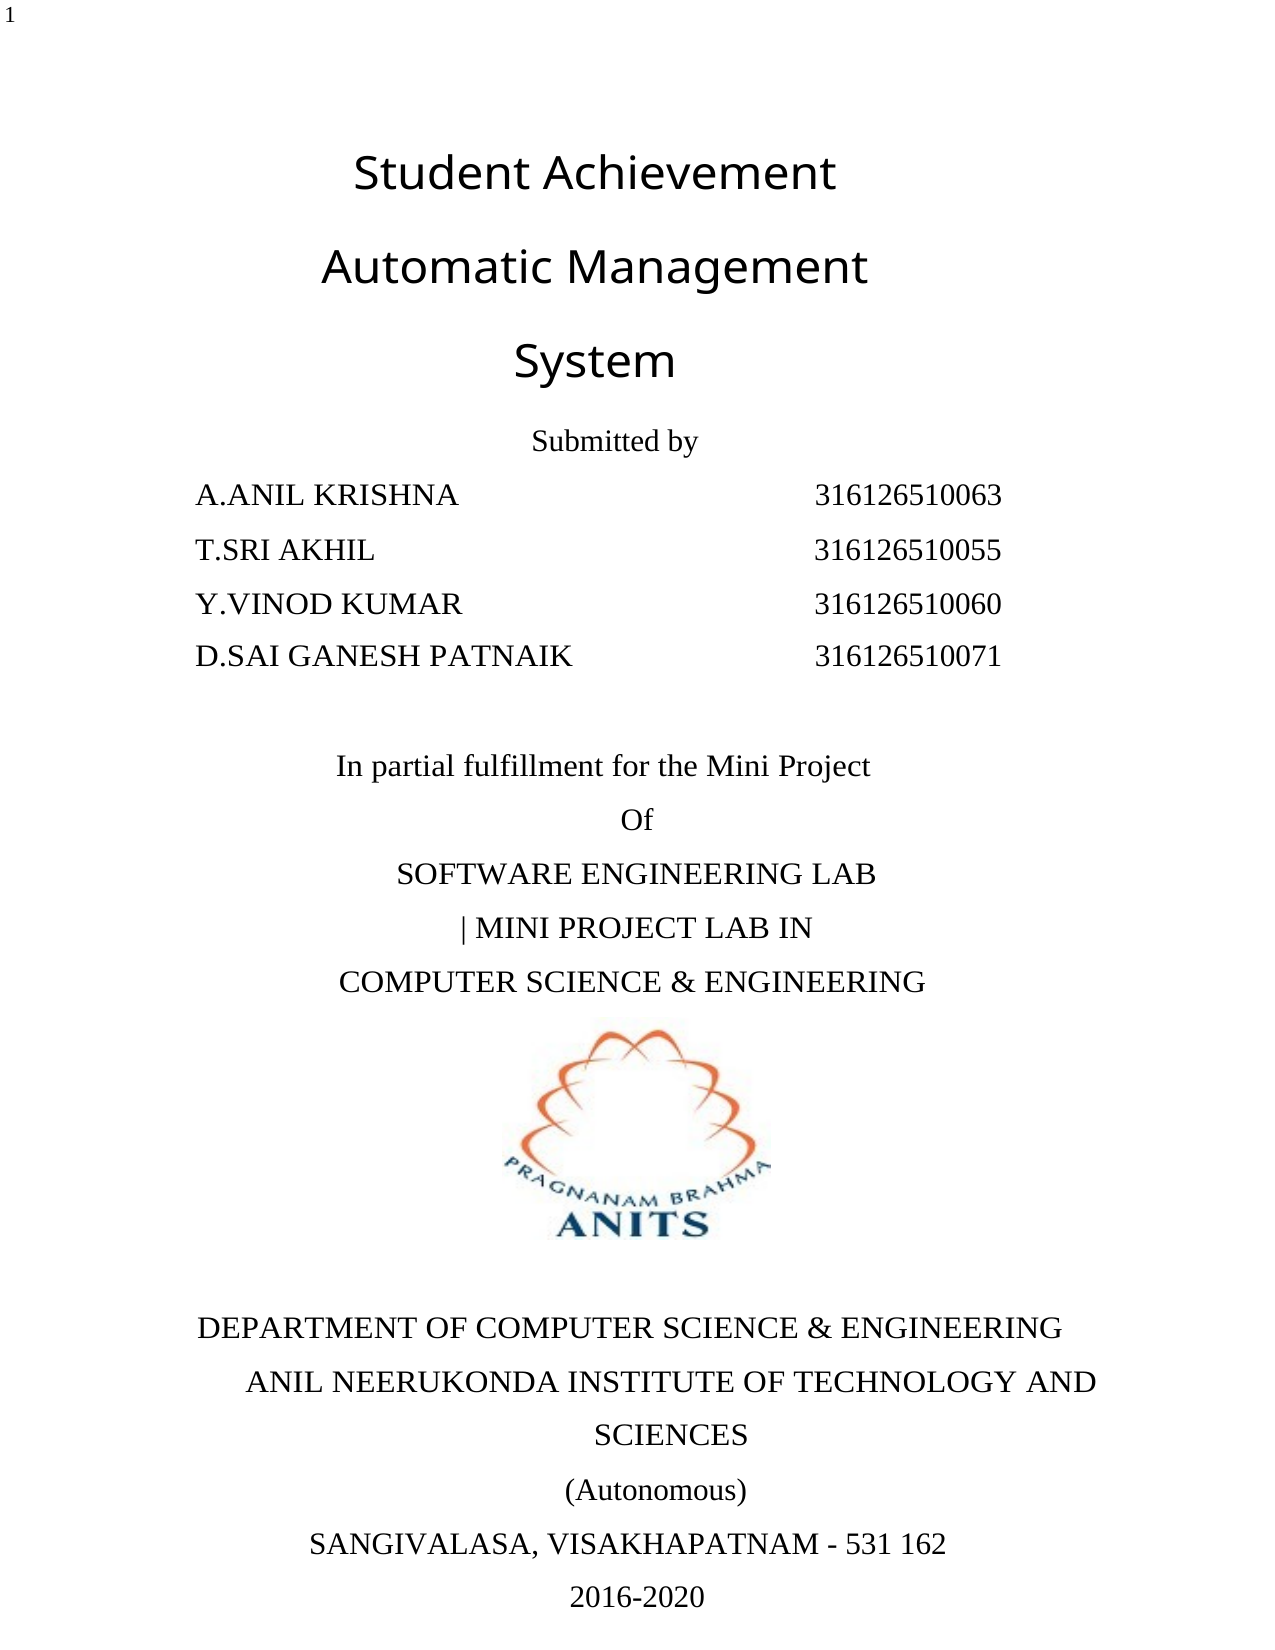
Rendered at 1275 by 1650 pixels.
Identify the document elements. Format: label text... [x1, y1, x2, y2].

text SOFTWARE ENGINEERING LAB | MINI PROJECT LAB IN [394, 855, 879, 945]
text In partial fulfillment for the Mini Project [336, 747, 1204, 783]
table_cell T.SRI AKHIL [190, 523, 653, 576]
text DEPARTMENT OF COMPUTER SCIENCE & ENGINEERING ANIL NEERUKONDA INSTITUTE OF TECHNOLOGY AND [197, 1309, 1099, 1399]
text Submitted by [531, 423, 1204, 459]
text (Autonomous) SANGIVALASA, VISAKHAPATNAM - 531 162 [309, 1471, 975, 1561]
table_header 316126510063 [654, 478, 1007, 522]
picture [502, 1017, 771, 1240]
text Of [394, 801, 880, 837]
table_cell 316126510060 [654, 576, 1007, 631]
table_header A.ANIL KRISHNA [190, 478, 653, 522]
table_cell 316126510055 [654, 523, 1007, 576]
table_cell D.SAI GANESH PATNAIK [190, 631, 653, 675]
text SCIENCES [594, 1417, 1204, 1453]
table_cell Y.VINOD KUMAR [190, 576, 653, 631]
text COMPUTER SCIENCE & ENGINEERING [338, 963, 1204, 999]
subtitle Student Achievement Automatic Management System [298, 141, 892, 391]
table_cell 316126510071 [654, 631, 1007, 675]
text 2016-2020 [394, 1579, 880, 1615]
